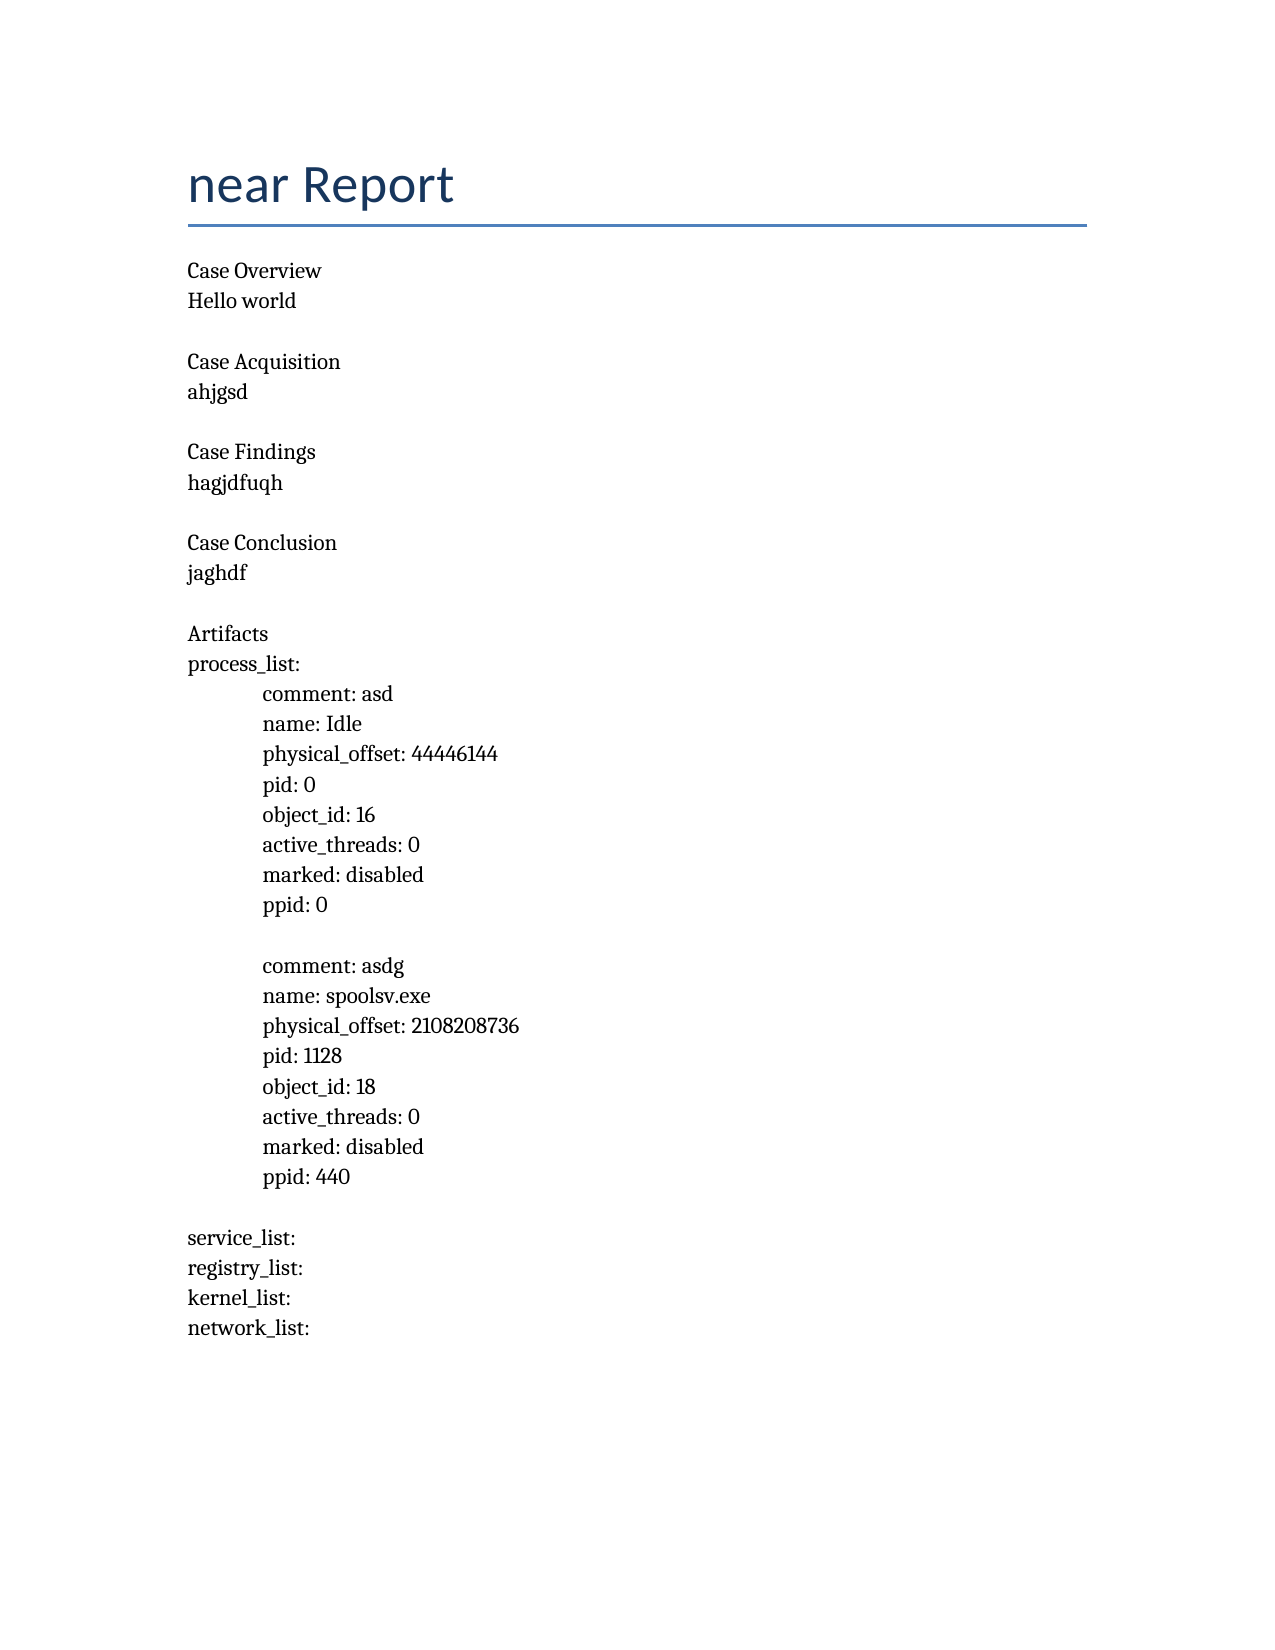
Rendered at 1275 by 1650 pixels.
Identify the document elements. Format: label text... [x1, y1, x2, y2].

text Case Overview Hello world Case Acquisition ahjgsd Case Findings hagjdfuqh Case Conclusion jaghdf Artifacts process_list: comment: asd name: Idle physical_offset: 44446144 pid: 0 object_id: 16 active_threads: 0 marked: disabled ppid: 0 comment: asdg name: spoolsv.exe physical_offset: 2108208736 pid: 1128 object_id: 18 active_threads: 0 marked: disabled ppid: 440 service_list: registry_list: kernel_list: network_list: [187, 258, 1087, 1372]
title near Report [187, 150, 1087, 227]
